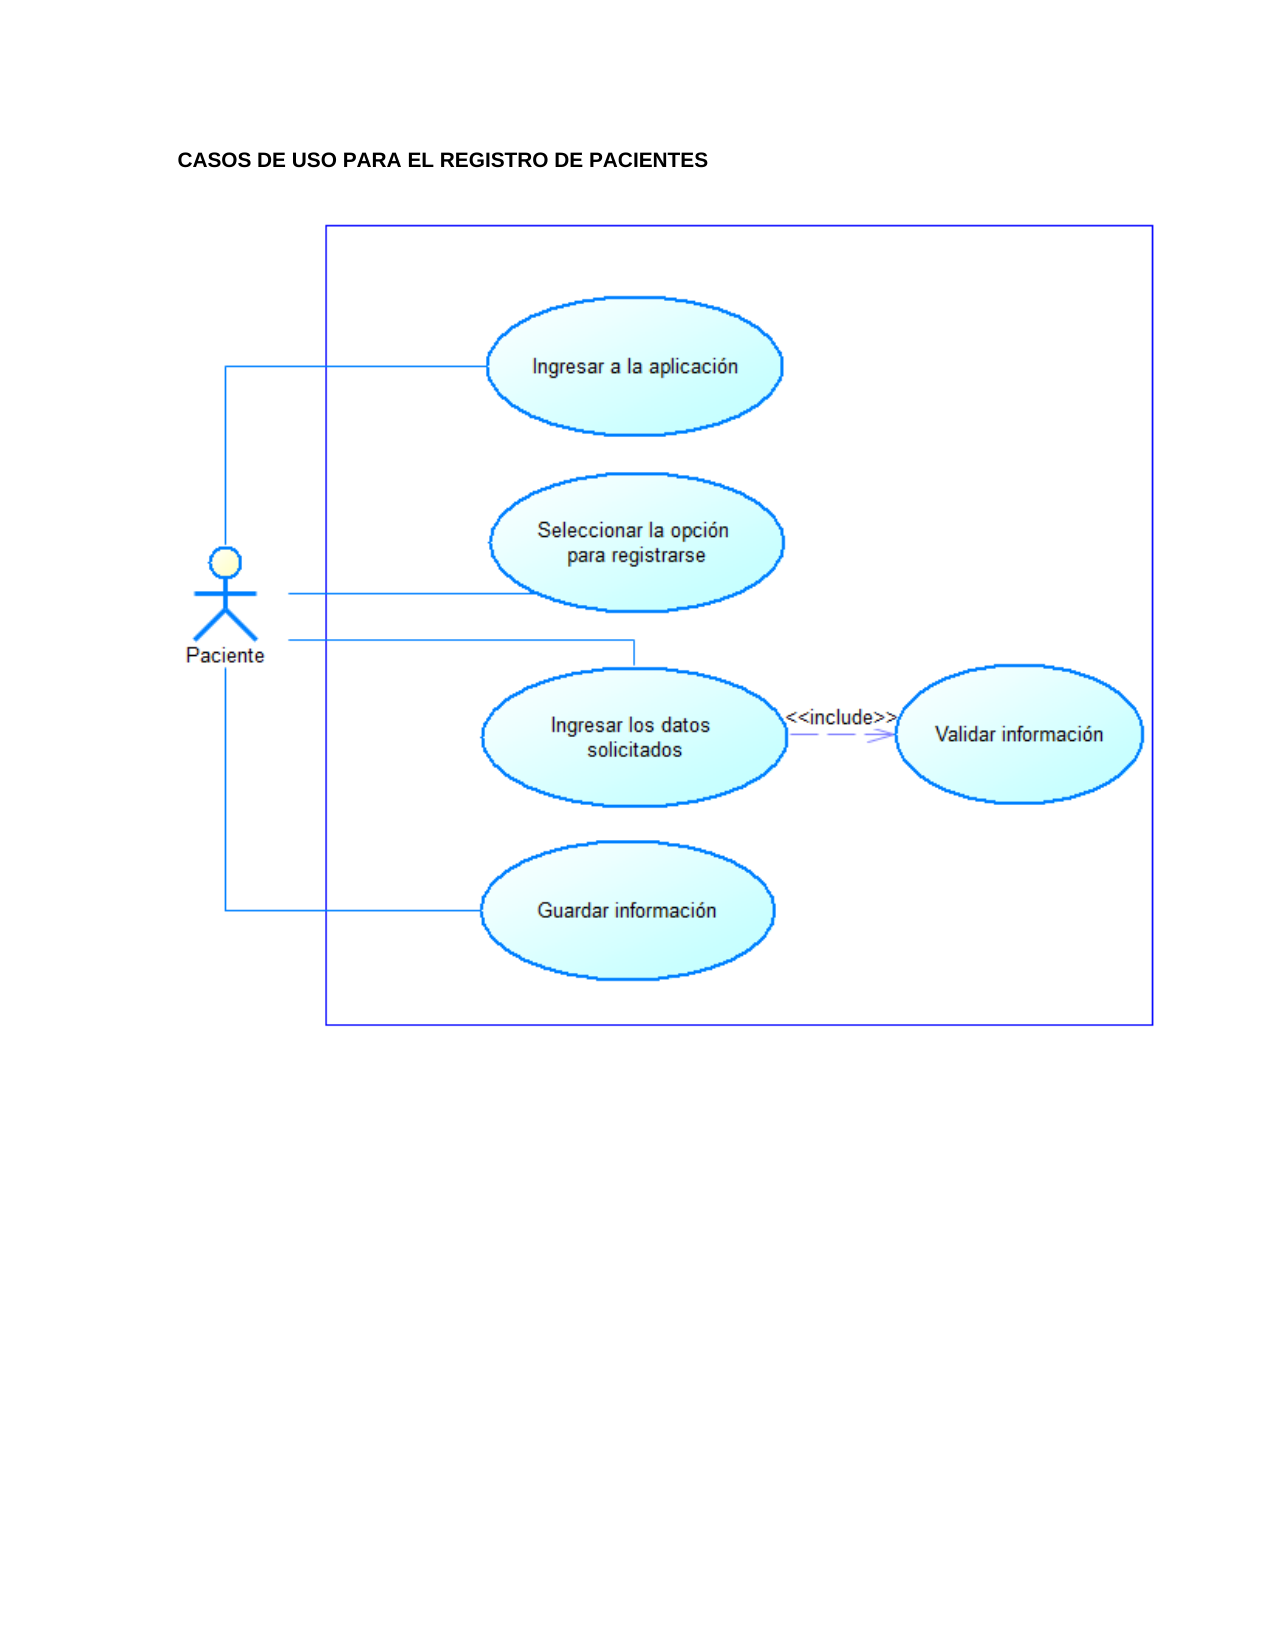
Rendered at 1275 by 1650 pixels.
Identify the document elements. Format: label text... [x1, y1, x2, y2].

text CASOS DE USO PARA EL REGISTRO DE PACIENTES [177, 148, 1098, 172]
picture [177, 202, 1166, 1040]
